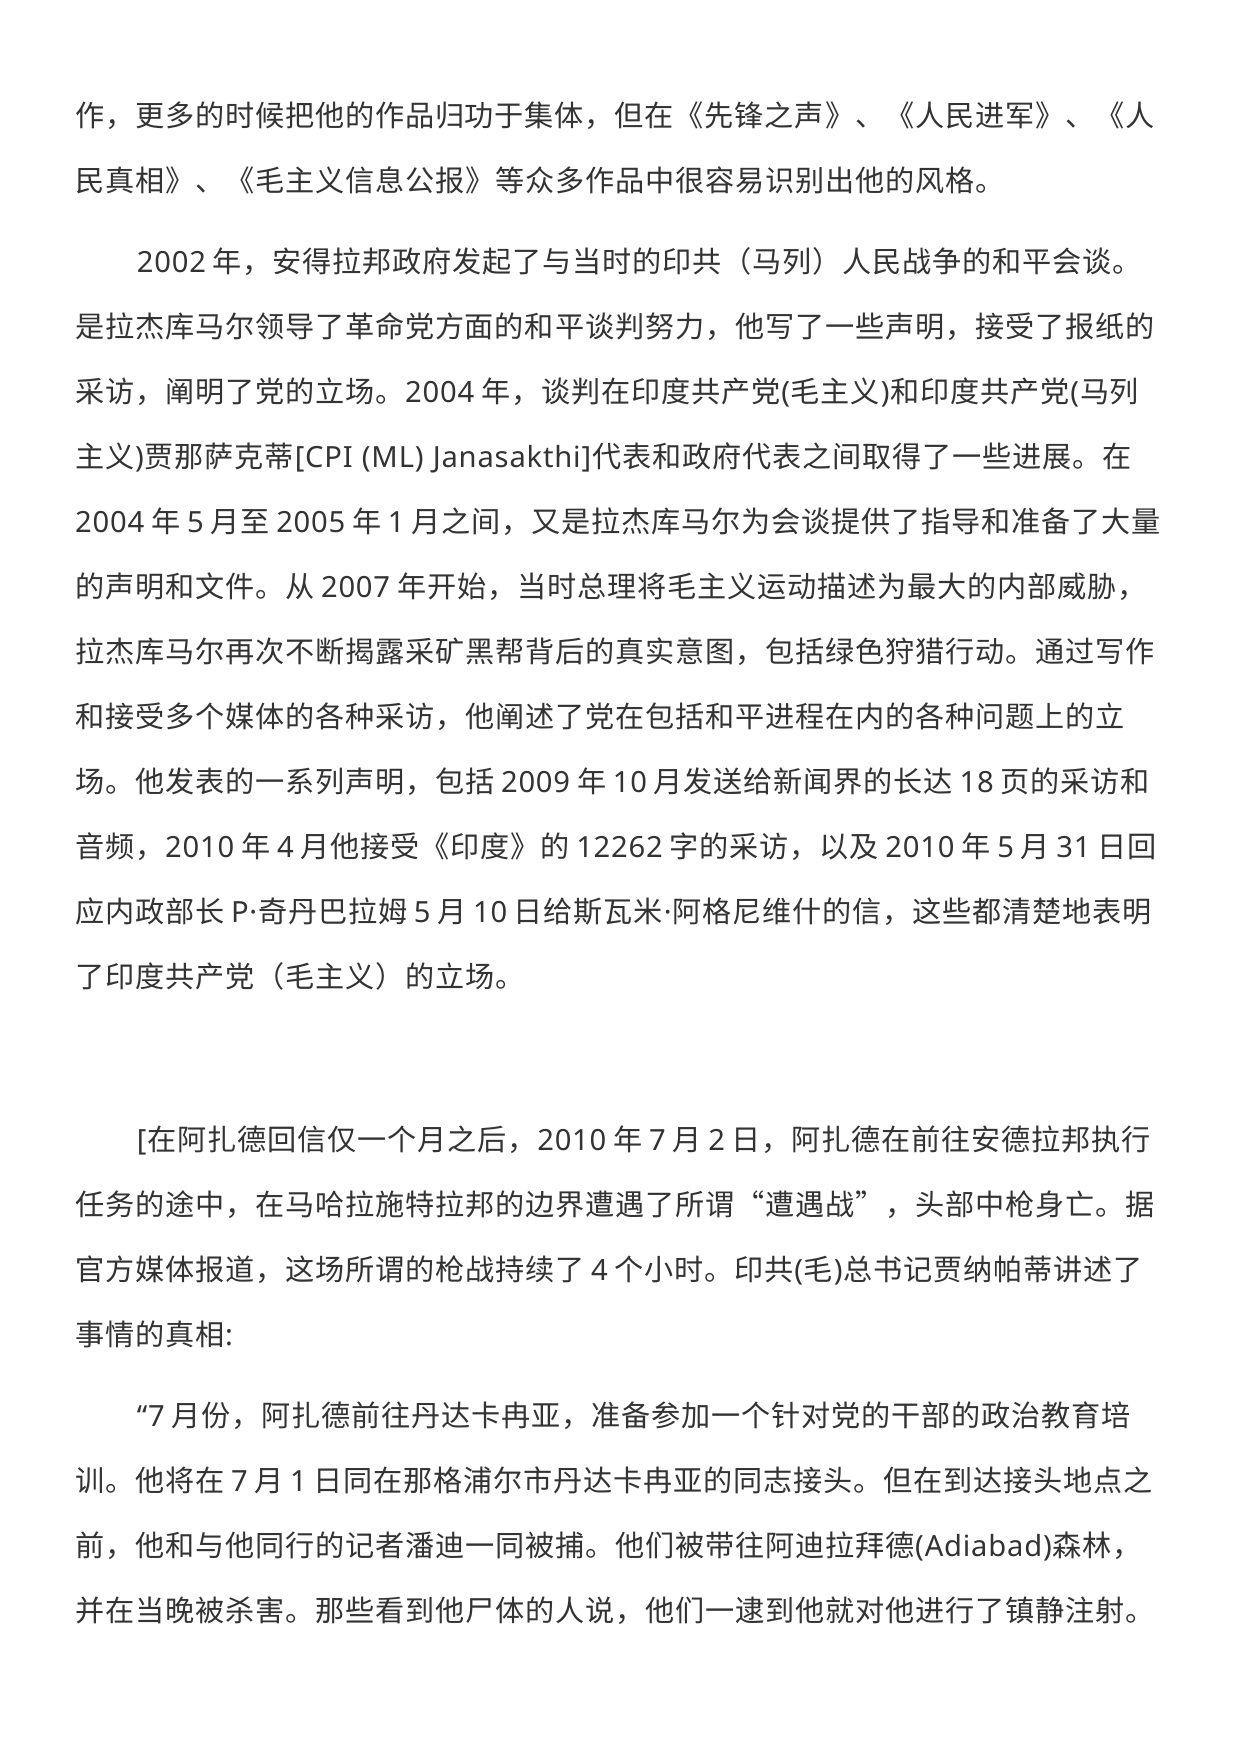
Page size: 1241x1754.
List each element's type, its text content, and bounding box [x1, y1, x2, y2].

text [75, 1381, 1165, 1641]
text [在阿扎德回信仅一个月之后，2010年7月2日，阿扎德在前往安德拉邦执行任务的途中，在马哈拉施特拉邦的边界遭遇了所谓“遭遇战”，头部中枪身亡。据官方媒体报道，这场所谓的枪战持续了4个小时。印共(毛)总书记贾纳帕蒂讲述了事情的真相: [75, 1105, 1165, 1365]
text 2002年，安得拉邦政府发起了与当时的印共（马列）人民战争的和平会谈。是拉杰库马尔领导了革命党方面的和平谈判努力，他写了一些声明，接受了报纸的采访，阐明了党的立场。2004年，谈判在印度共产党(毛主义)和印度共产党(马列主义)贾那萨克蒂[CPI (ML) Janasakthi]代表和政府代表之间取得了一些进展。在2004年5月至2005年1月之间，又是拉杰库马尔为会谈提供了指导和准备了大量的声明和文件。从2007年开始，当时总理将毛主义运动描述为最大的内部威胁，拉杰库马尔再次不断揭露采矿黑帮背后的真实意图，包括绿色狩猎行动。通过写作和接受多个媒体的各种采访，他阐述了党在包括和平进程在内的各种问题上的立场。他发表的一系列声明，包括2009年10月发送给新闻界的长达18页的采访和音频，2010年4月他接受《印度》的12262字的采访，以及2010年5月31日回应内政部长P·奇丹巴拉姆5月10日给斯瓦米·阿格尼维什的信，这些都清楚地表明了印度共产党（毛主义）的立场。 [75, 227, 1165, 1007]
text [75, 81, 1165, 211]
